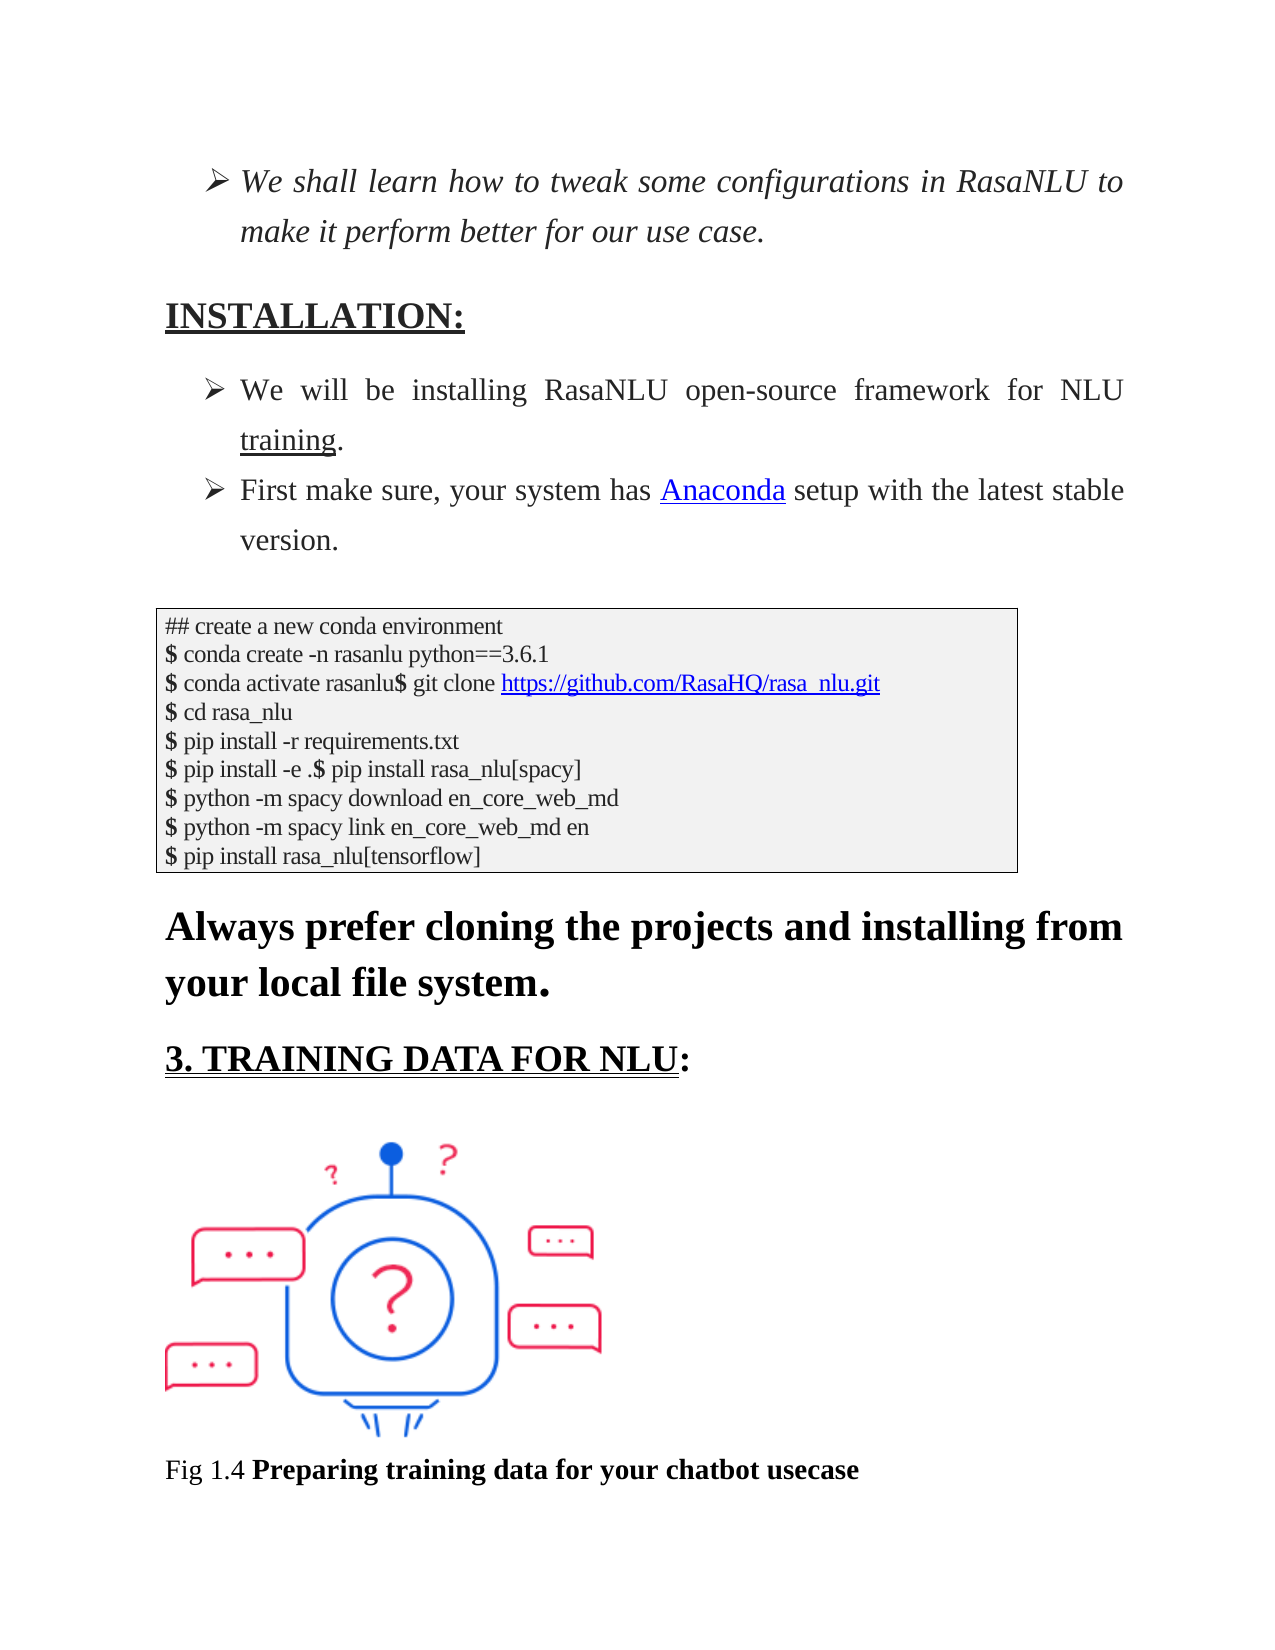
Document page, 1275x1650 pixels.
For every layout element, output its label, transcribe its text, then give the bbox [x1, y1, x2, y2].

text INSTALLATION: [165, 293, 1125, 336]
list We will be installing RasaNLU open-source framework for NLU training. [202, 358, 1125, 458]
subtitle 3. TRAINING DATA FOR NLU: [165, 1036, 1125, 1079]
list First make sure, your system has Anaconda setup with the latest stable version. [202, 458, 1125, 558]
subtitle Always prefer cloning the projects and installing from your local file system. [165, 902, 1125, 1007]
list We shall learn how to tweak some configurations in RasaNLU to make it perform better for our use case. [202, 150, 1125, 250]
picture [165, 1108, 619, 1453]
text ## create a new conda environment $ conda create -n rasanlu python==3.6.1 $ conda activate rasanlu$ git clone https://github.com/RasaHQ/rasa_nlu.git $ cd rasa_nlu $ pip install -r requirements.txt $ pip install -e .$ pip install rasa_nlu[spacy] $ python -m spacy download en_core_web_md $ python -m spacy link en_core_web_md en $ pip install rasa_nlu[tensorflow] [157, 609, 1017, 872]
text Fig 1.4 Preparing training data for your chatbot usecase [165, 1452, 1125, 1486]
